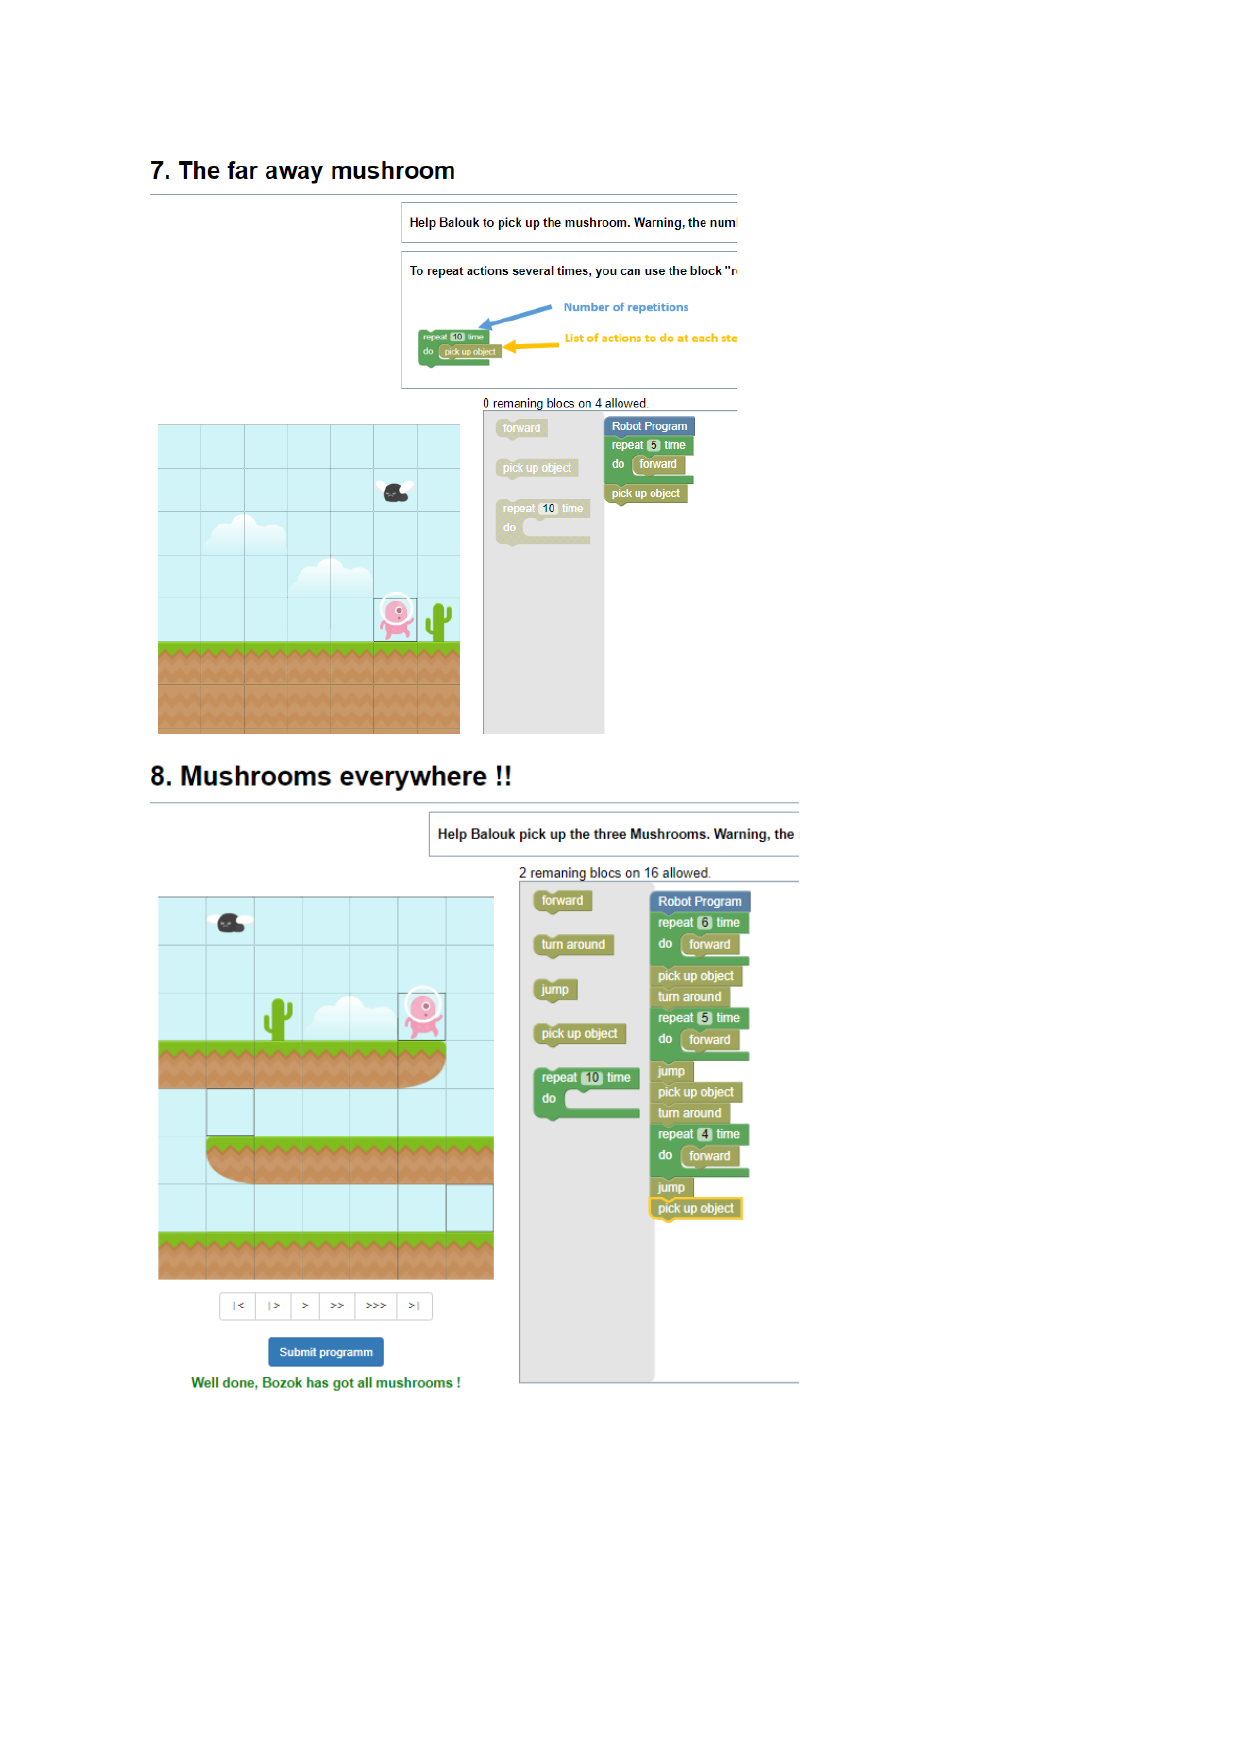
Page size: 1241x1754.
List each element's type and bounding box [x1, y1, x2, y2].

picture [150, 752, 800, 1397]
picture [150, 150, 738, 734]
